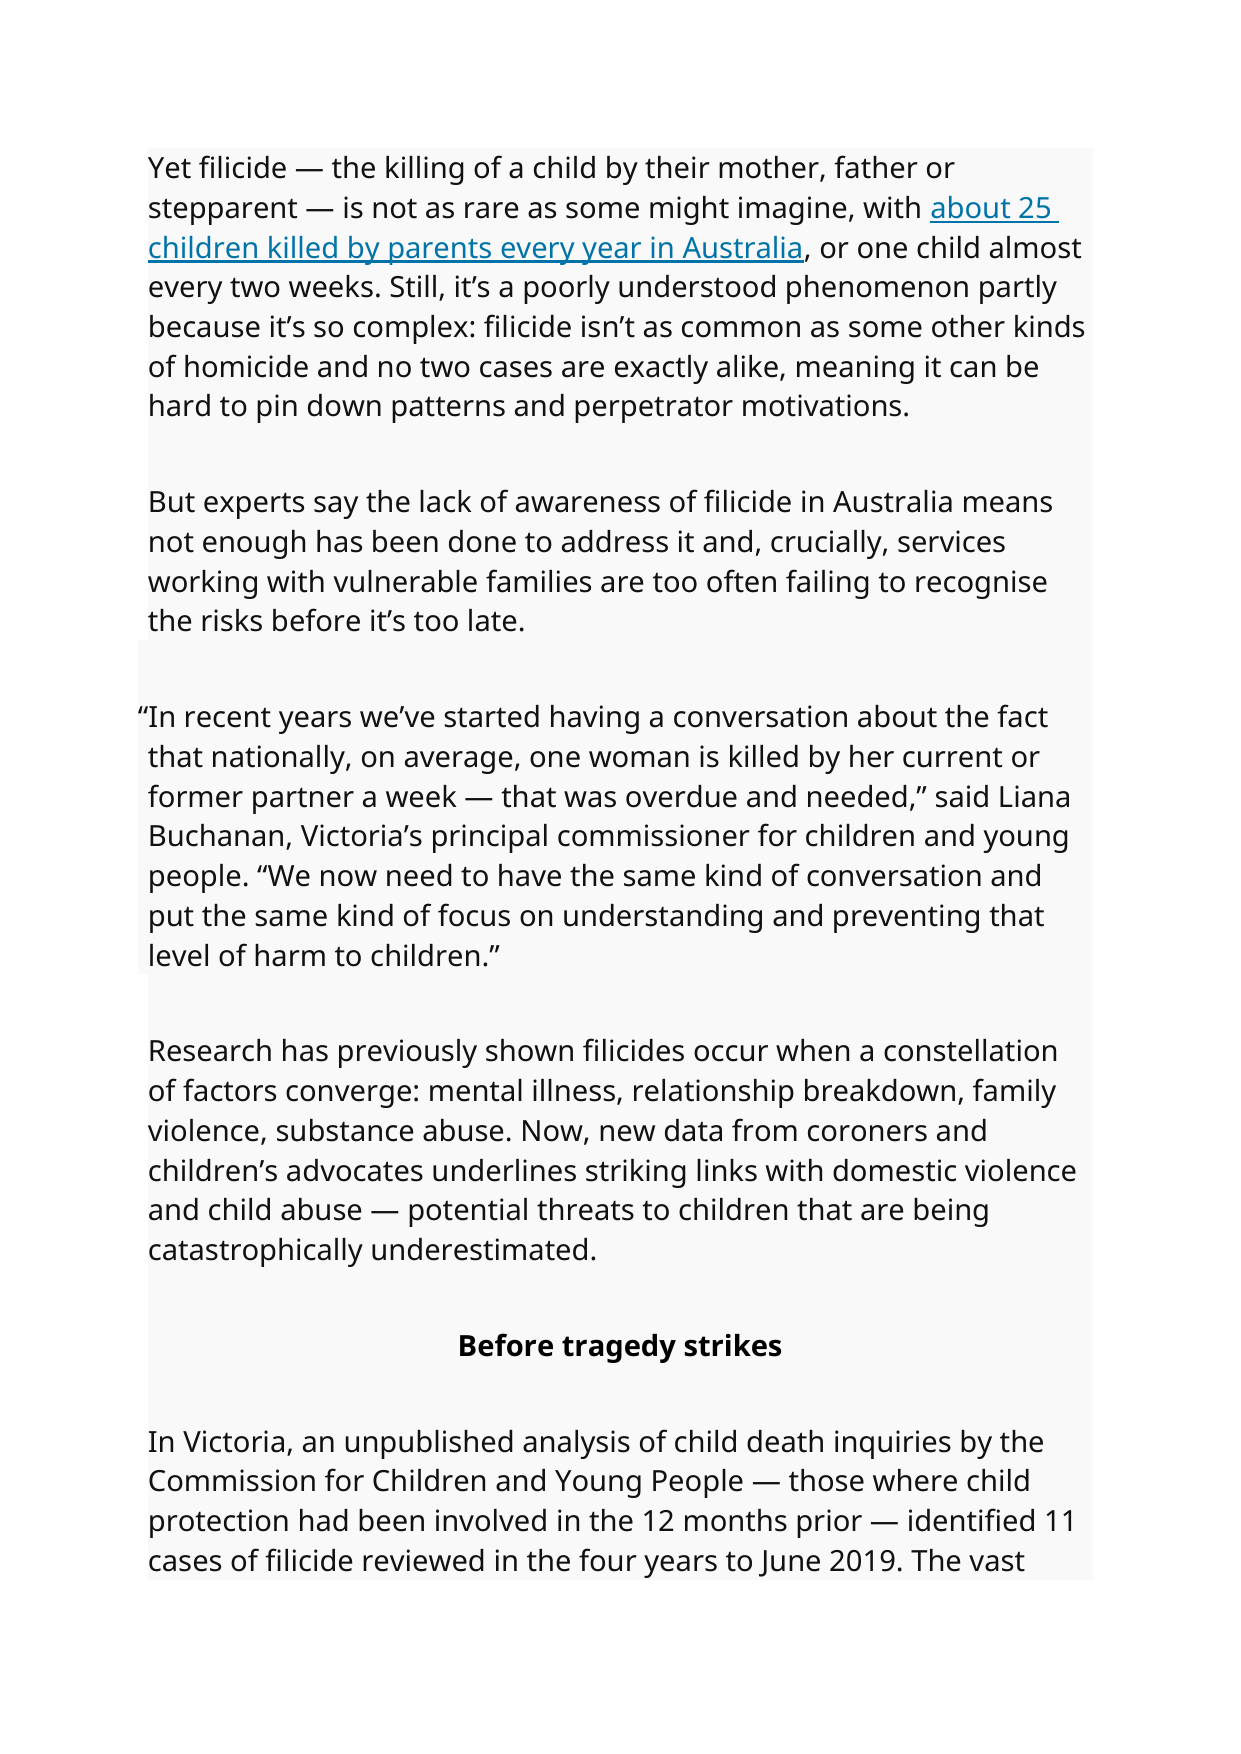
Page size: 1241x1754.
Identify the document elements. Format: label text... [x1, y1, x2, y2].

text Before tragedy strikes [148, 1325, 1093, 1365]
text But experts say the lack of awareness of filicide in Australia means not enough has been done to address it and, crucially, services working with vulnerable families are too often failing to recognise the risks before it’s too late. [148, 482, 1093, 640]
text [148, 1421, 1093, 1580]
text Research has previously shown filicides occur when a constellation of factors converge: mental illness, relationship breakdown, family violence, substance abuse. Now, new data from coroners and children’s advocates underlines striking links with domestic violence and child abuse — potential threats to children that are being catastrophically underestimated. [148, 1031, 1093, 1269]
text “In recent years we’ve started having a conversation about the fact that nationally, on average, one woman is killed by her current or former partner a week — that was overdue and needed,” said Liana Buchanan, Victoria’s principal commissioner for children and young people. “We now need to have the same kind of conversation and put the same kind of focus on understanding and preventing that level of harm to children.” [138, 697, 1093, 974]
text Yet filicide — the killing of a child by their mother, father or stepparent — is not as rare as some might imagine, with about 25 children killed by parents every year in Australia, or one child almost every two weeks. Still, it’s a poorly understood phenomenon partly because it’s so complex: filicide isn’t as common as some other kinds of homicide and no two cases are exactly alike, meaning it can be hard to pin down patterns and perpetrator motivations. [148, 148, 1093, 425]
